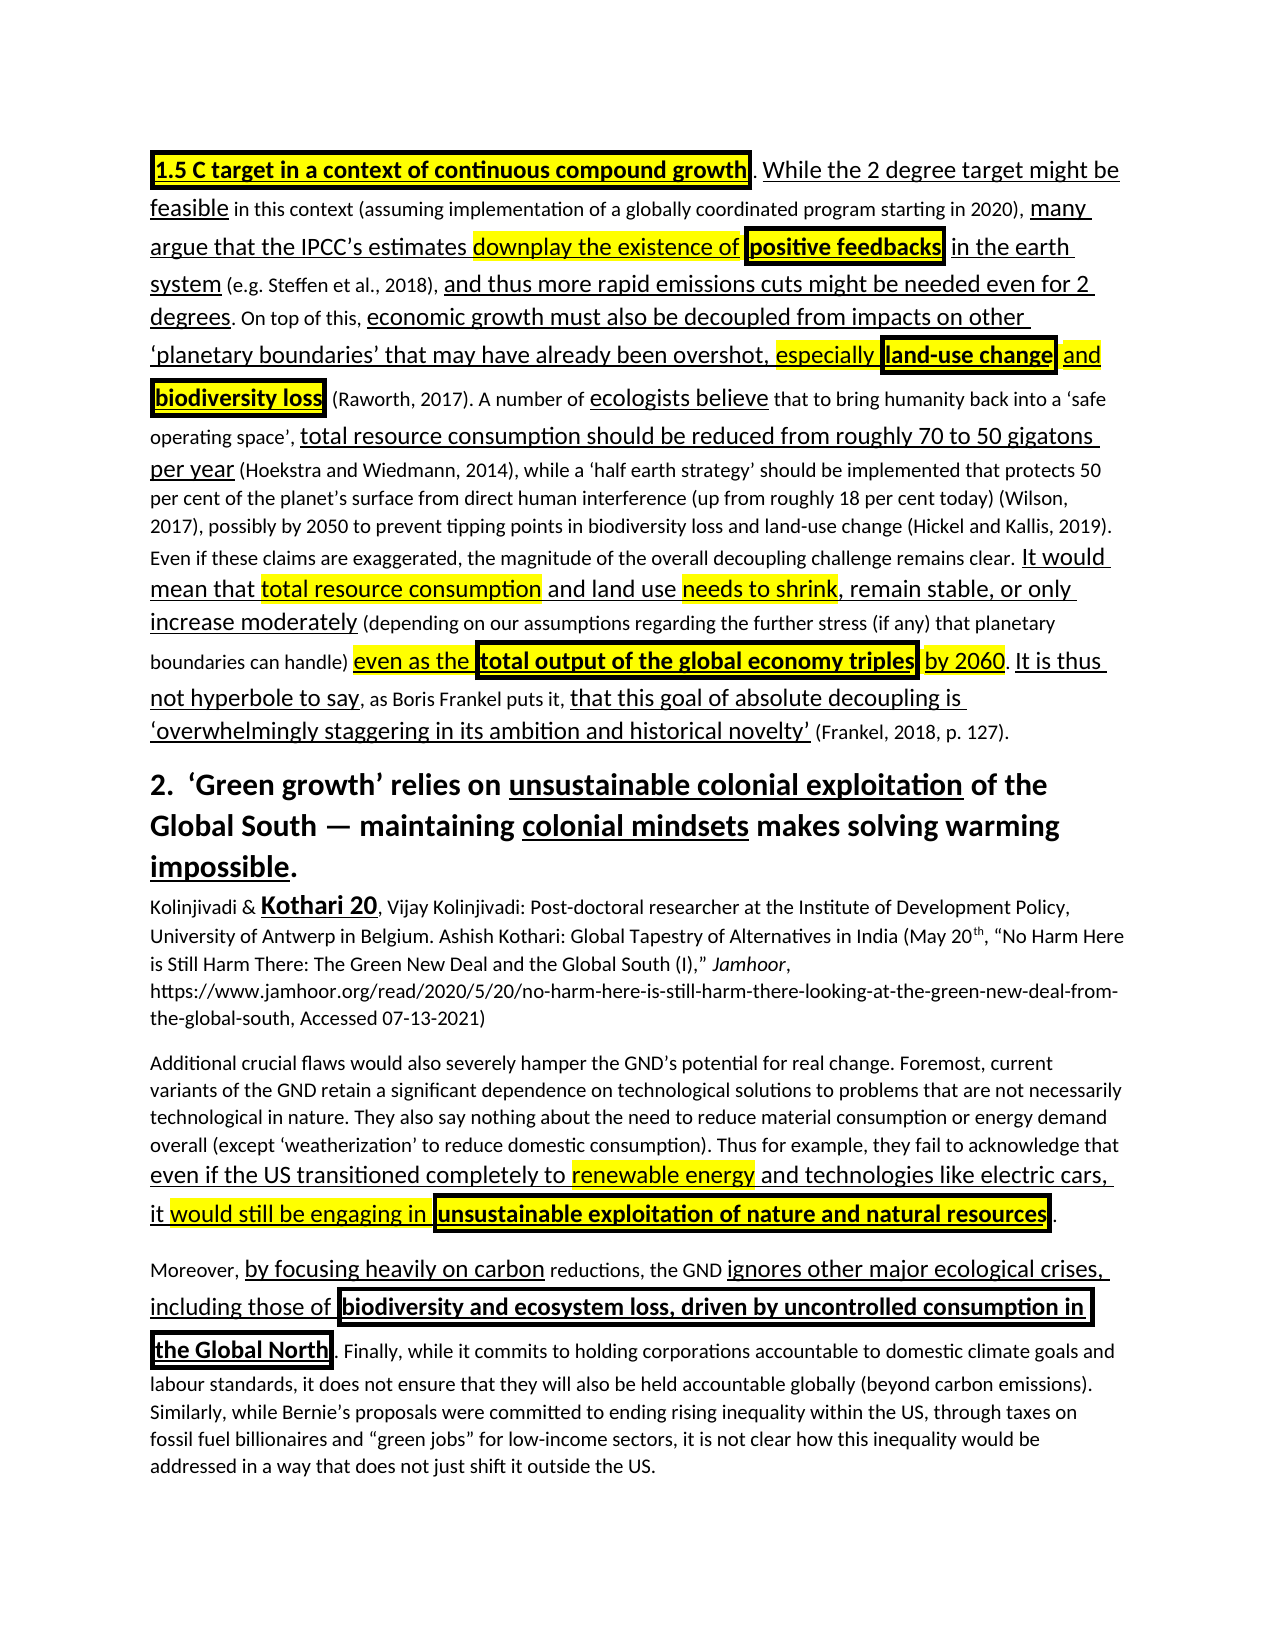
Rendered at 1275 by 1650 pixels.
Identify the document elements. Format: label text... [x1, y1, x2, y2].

text Additional crucial flaws would also severely hamper the GND’s potential for real change. Foremost, current variants of the GND retain a significant dependence on technological solutions to problems that are not necessarily technological in nature. They also say nothing about the need to reduce material consumption or energy demand overall (except ‘weatherization’ to reduce domestic consumption). Thus for example, they fail to acknowledge that even if the US transitioned completely to renewable energy and technologies like electric cars, it would still be engaging in unsustainable exploitation of nature and natural resources. [150, 1050, 1125, 1233]
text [150, 150, 1125, 746]
subtitle ‘Green growth’ relies on unsustainable colonial exploitation of the Global South — maintaining colonial mindsets makes solving warming impossible. [150, 765, 1125, 885]
text Kolinjivadi & Kothari 20, Vijay Kolinjivadi: Post-doctoral researcher at the Institute of Development Policy, University of Antwerp in Belgium. Ashish Kothari: Global Tapestry of Alternatives in India (May 20th, “No Harm Here is Still Harm There: The Green New Deal and the Global South (I),” Jamhoor, https://www.jamhoor.org/read/2020/5/20/no-harm-here-is-still-harm-there-looking-at-the-green-new-deal-from-the-global-south, Accessed 07-13-2021) [150, 888, 1125, 1031]
text Moreover, by focusing heavily on carbon reductions, the GND ignores other major ecological crises, including those of biodiversity and ecosystem loss, driven by uncontrolled consumption in the Global North. Finally, while it commits to holding corporations accountable to domestic climate goals and labour standards, it does not ensure that they will also be held accountable globally (beyond carbon emissions). Similarly, while Bernie’s proposals were committed to ending rising inequality within the US, through taxes on fossil fuel billionaires and “green jobs” for low-income sectors, it is not clear how this inequality would be addressed in a way that does not just shift it outside the US. [150, 1253, 1125, 1479]
